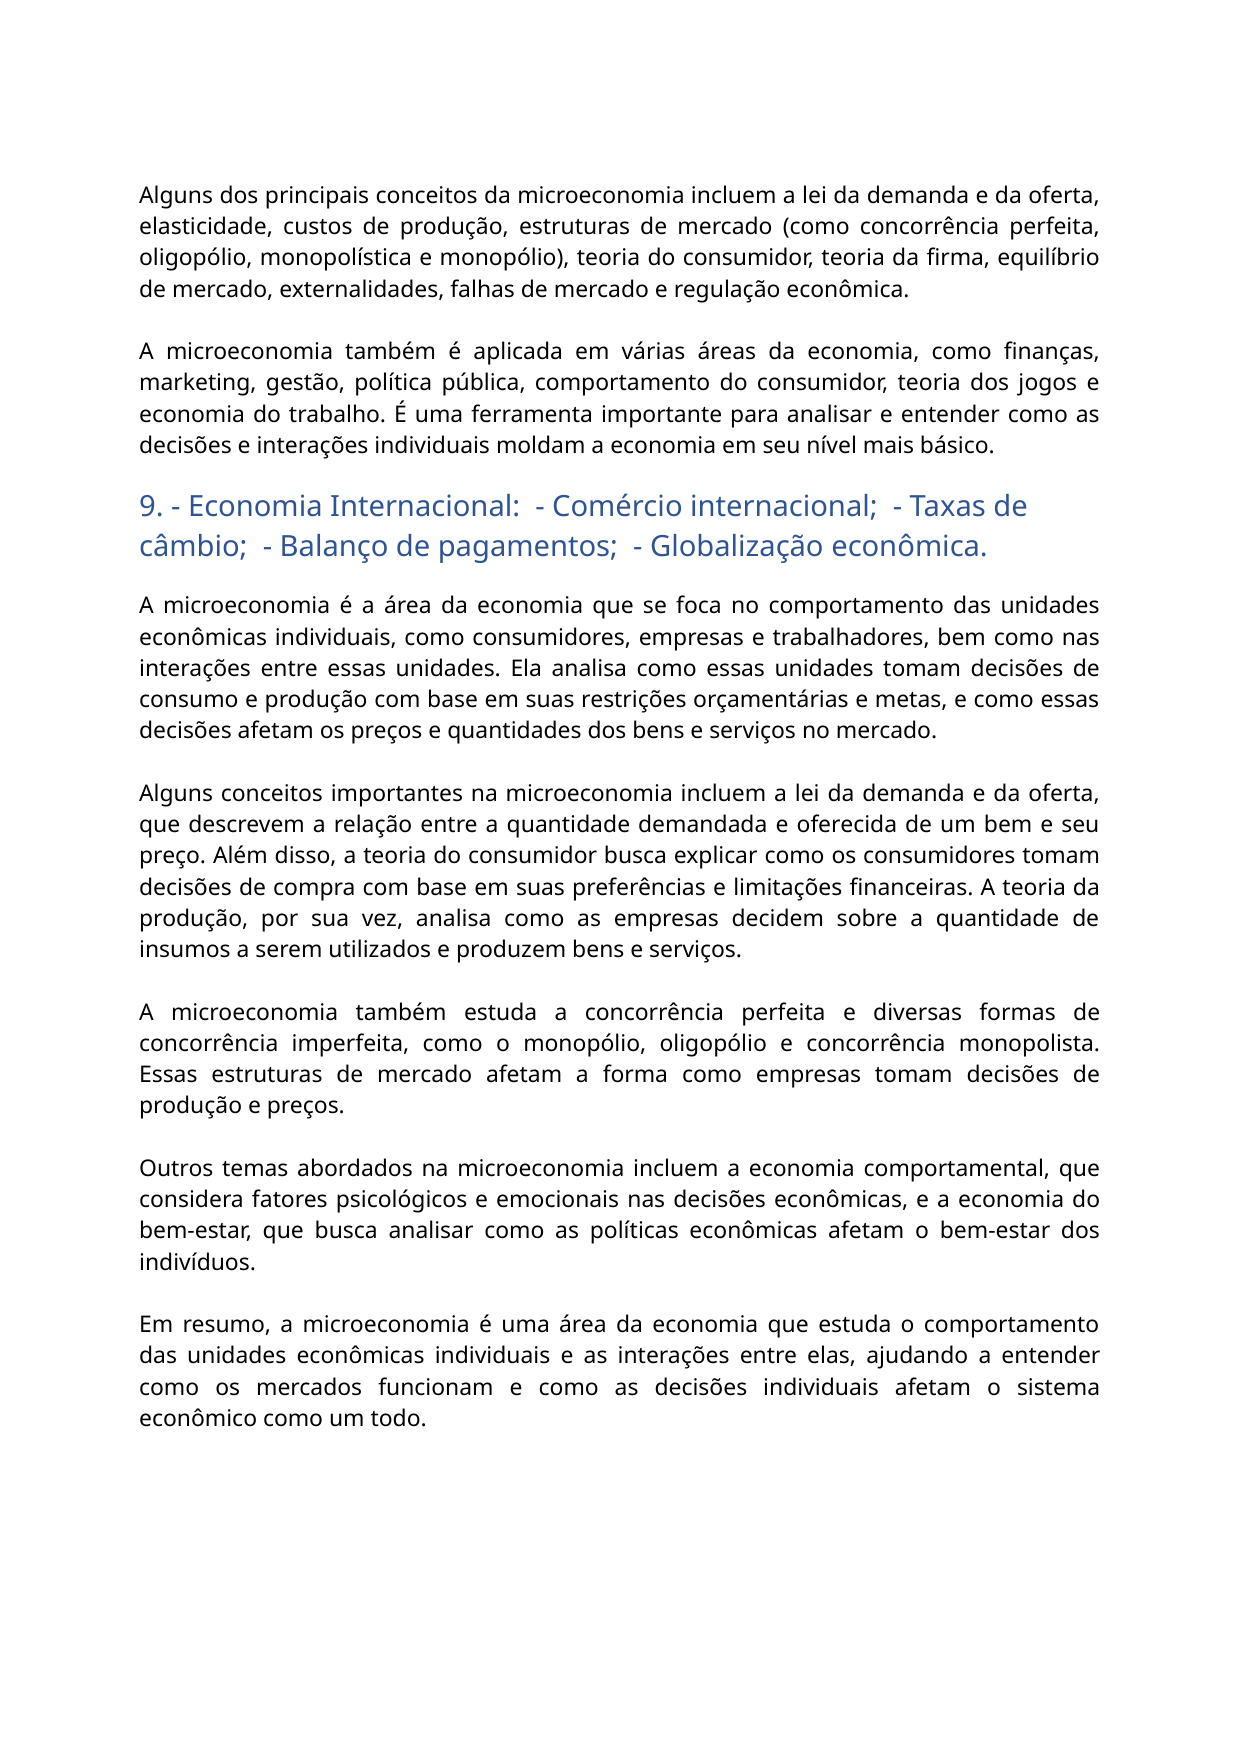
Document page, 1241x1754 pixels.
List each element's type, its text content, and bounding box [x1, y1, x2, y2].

subtitle 9. - Economia Internacional: - Comércio internacional; - Taxas de câmbio; - Balanço de pagamentos; - Globalização econômica. [139, 485, 1101, 564]
text Alguns conceitos importantes na microeconomia incluem a lei da demanda e da oferta, que descrevem a relação entre a quantidade demandada e oferecida de um bem e seu preço. Além disso, a teoria do consumidor busca explicar como os consumidores tomam decisões de compra com base em suas preferências e limitações financeiras. A teoria da produção, por sua vez, analisa como as empresas decidem sobre a quantidade de insumos a serem utilizados e produzem bens e serviços. [139, 777, 1101, 964]
text A microeconomia também estuda a concorrência perfeita e diversas formas de concorrência imperfeita, como o monopólio, oligopólio e concorrência monopolista. Essas estruturas de mercado afetam a forma como empresas tomam decisões de produção e preços. [139, 996, 1101, 1121]
text A microeconomia também é aplicada em várias áreas da economia, como finanças, marketing, gestão, política pública, comportamento do consumidor, teoria dos jogos e economia do trabalho. É uma ferramenta importante para analisar e entender como as decisões e interações individuais moldam a economia em seu nível mais básico. [139, 335, 1101, 460]
text A microeconomia é a área da economia que se foca no comportamento das unidades econômicas individuais, como consumidores, empresas e trabalhadores, bem como nas interações entre essas unidades. Ela analisa como essas unidades tomam decisões de consumo e produção com base em suas restrições orçamentárias e metas, e como essas decisões afetam os preços e quantidades dos bens e serviços no mercado. [139, 589, 1101, 746]
text Alguns dos principais conceitos da microeconomia incluem a lei da demanda e da oferta, elasticidade, custos de produção, estruturas de mercado (como concorrência perfeita, oligopólio, monopolística e monopólio), teoria do consumidor, teoria da firma, equilíbrio de mercado, externalidades, falhas de mercado e regulação econômica. [139, 179, 1101, 304]
text Em resumo, a microeconomia é uma área da economia que estuda o comportamento das unidades econômicas individuais e as interações entre elas, ajudando a entender como os mercados funcionam e como as decisões individuais afetam o sistema econômico como um todo. [139, 1308, 1101, 1433]
text Outros temas abordados na microeconomia incluem a economia comportamental, que considera fatores psicológicos e emocionais nas decisões econômicas, e a economia do bem-estar, que busca analisar como as políticas econômicas afetam o bem-estar dos indivíduos. [139, 1152, 1101, 1277]
